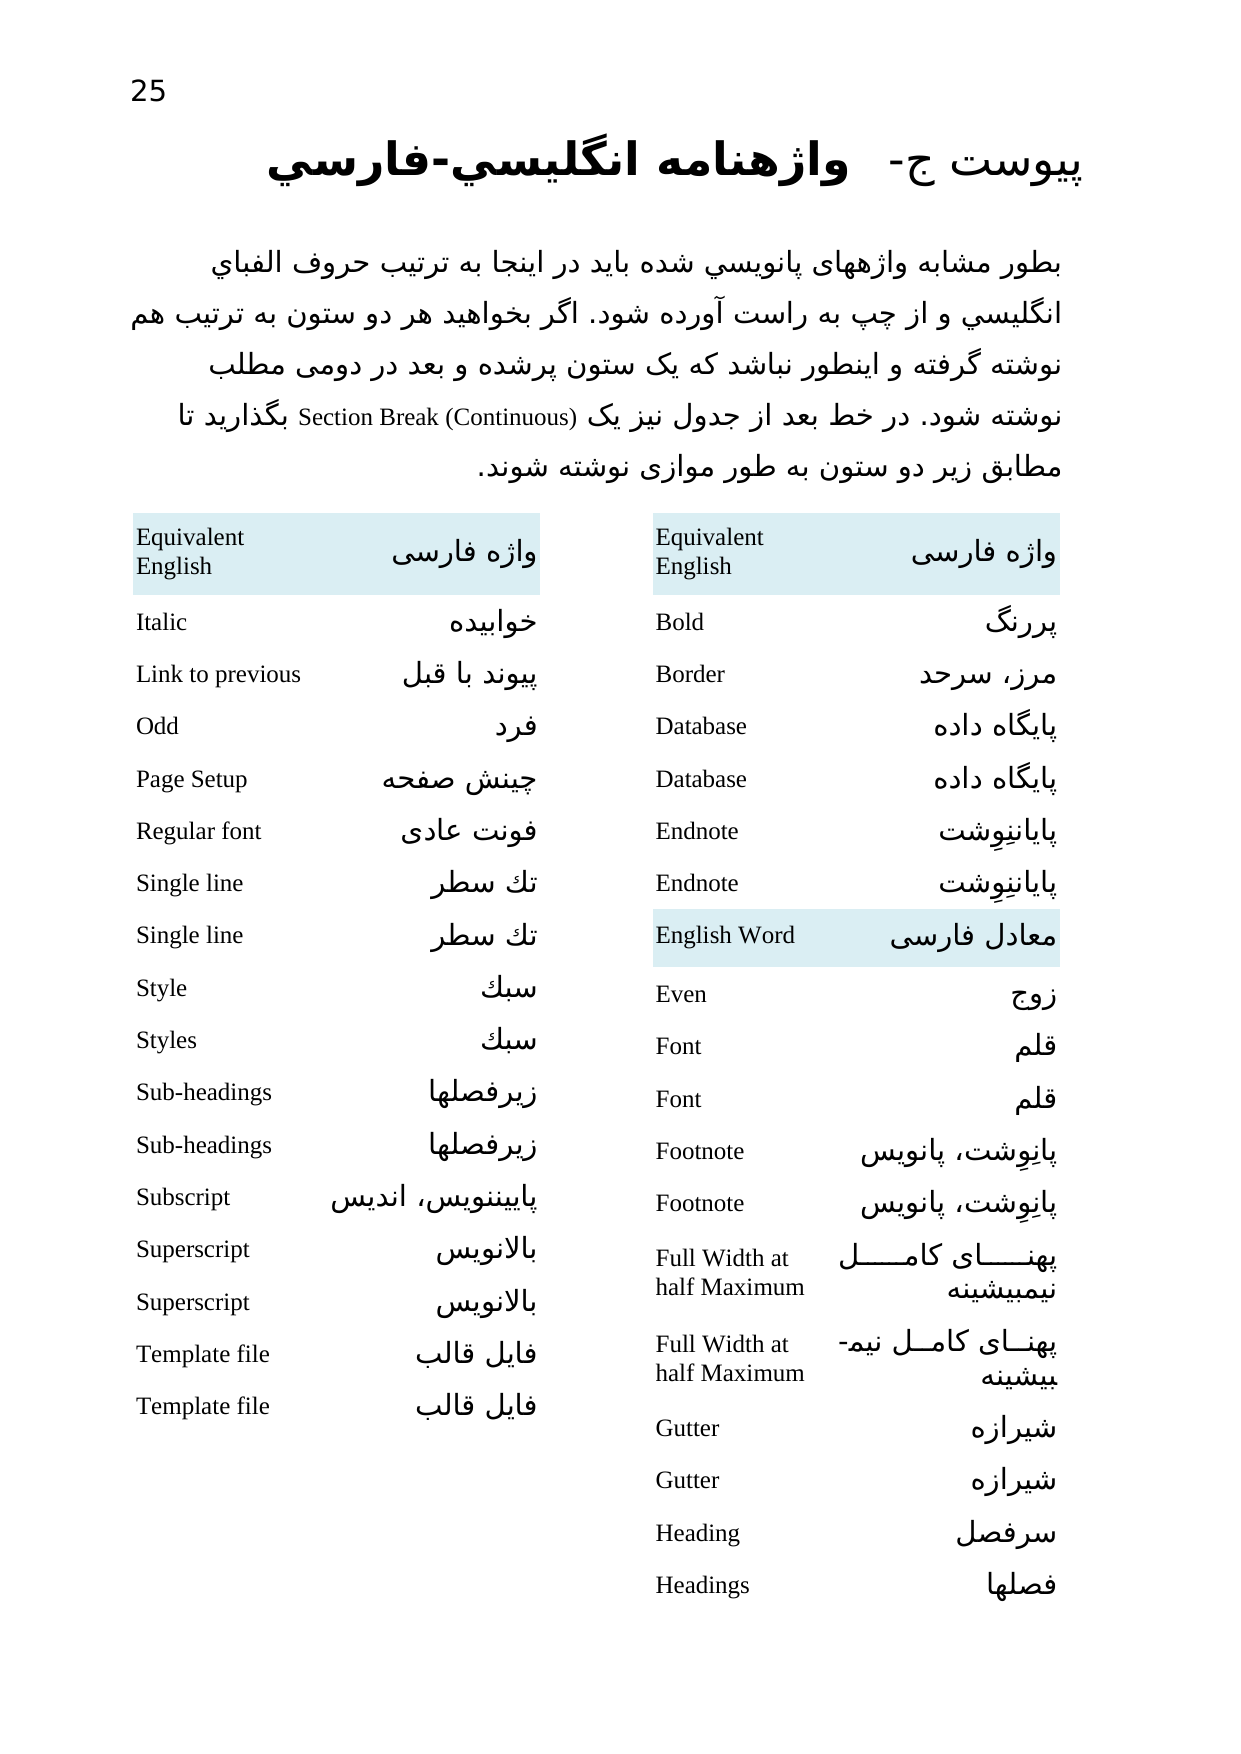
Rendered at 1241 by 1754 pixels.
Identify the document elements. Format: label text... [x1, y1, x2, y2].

table_cell بالانويس [316, 1223, 540, 1275]
table_cell شيرازه [835, 1454, 1060, 1506]
table_cell سبك [316, 1013, 540, 1066]
table_cell پايان‏نِوِشت [835, 856, 1060, 909]
subtitle واژه‏نامه انگليسي-فارسي [130, 133, 1026, 186]
table_cell پايان‏نِوِشت [835, 804, 1060, 856]
table_cell قلم [835, 1072, 1060, 1124]
table_cell Endnote [653, 856, 835, 909]
table_cell Border [653, 647, 835, 699]
table_cell فصل‏ها [835, 1558, 1060, 1610]
text بطور مشابه واژه‏های پانويسي شده بايد در اينجا به ترتيب حروف الفباي انگليسي و از چپ به راست آورده شود. اگر بخواهید هر دو ستون به ترتیب هم نوشته گرفته و این‏طور نباشد که یک ستون پرشده و بعد در دومی مطلب نوشته شود. در خط بعد از جدول نیز یک Section Break (Continuous) بگذارید تا مطابق زیر دو ستون به طور موازی نوشته شوند. [130, 246, 1063, 483]
table_cell پهنای کامل نیم‏بیشینه [835, 1229, 1060, 1315]
table_cell تك سطر [316, 856, 540, 909]
table_cell Template file [133, 1379, 316, 1432]
table_cell Even [653, 967, 835, 1019]
table_cell Sub-headings [133, 1066, 316, 1118]
table_cell Styles [133, 1013, 316, 1066]
table_cell زيرفصل‏ها [316, 1118, 540, 1170]
table_cell بالانويس [316, 1275, 540, 1327]
table_cell مرز، سرحد [835, 647, 1060, 699]
table_cell Superscript [133, 1275, 316, 1327]
table_cell English Word [653, 909, 835, 967]
table_cell پانِوِشت، پانویس [835, 1124, 1060, 1176]
table_cell Odd [133, 700, 316, 752]
table_cell Template file [133, 1327, 316, 1379]
table_cell فرد [316, 700, 540, 752]
table_cell Subscript [133, 1170, 316, 1222]
table_cell پانِوِشت، پانویس [835, 1176, 1060, 1229]
table_cell قلم [835, 1020, 1060, 1072]
table_cell زيرفصل‏ها [316, 1066, 540, 1118]
table_cell Footnote [653, 1124, 835, 1176]
table_cell Single line [133, 856, 316, 909]
table_cell Headings [653, 1558, 835, 1610]
table_cell Single line [133, 909, 316, 961]
table_cell Gutter [653, 1401, 835, 1453]
table_cell فايل قالب [316, 1327, 540, 1379]
table_cell Endnote [653, 804, 835, 856]
table_cell زوج [835, 967, 1060, 1019]
table_cell چینش صفحه [316, 752, 540, 804]
table_cell Font [653, 1072, 835, 1124]
table_cell پهنای کامل نیمبیشینه [835, 1315, 1060, 1401]
table_cell Font [653, 1020, 835, 1072]
table_cell فونت عادی [316, 804, 540, 856]
table_cell پایین‏نویس، اندیس [316, 1170, 540, 1222]
table_cell Full Width at half Maximum [653, 1315, 835, 1401]
table_cell Footnote [653, 1176, 835, 1229]
table_cell Gutter [653, 1454, 835, 1506]
table_cell Style [133, 961, 316, 1013]
table_cell Full Width at half Maximum [653, 1229, 835, 1315]
table_cell تك سطر [316, 909, 540, 961]
table_cell سبك [316, 961, 540, 1013]
table_cell پیوند با قبل [316, 647, 540, 699]
table_cell Superscript [133, 1223, 316, 1275]
table_cell پايگاه داده [835, 700, 1060, 752]
table_cell فايل قالب [316, 1379, 540, 1432]
table_cell Page Setup [133, 752, 316, 804]
table_cell شيرازه [835, 1401, 1060, 1453]
table_header واژه فارسی [316, 513, 540, 595]
table_cell Database [653, 700, 835, 752]
table_cell Bold [653, 595, 835, 647]
table_cell Heading [653, 1506, 835, 1558]
table_cell خوابیده [316, 595, 540, 647]
table_cell معادل فارسی [835, 909, 1060, 967]
table_cell Italic [133, 595, 316, 647]
table_header واژه فارسی [835, 513, 1060, 595]
table_cell پايگاه داده [835, 752, 1060, 804]
table_cell Link to previous [133, 647, 316, 699]
table_header Equivalent English [133, 513, 316, 595]
table_cell Database [653, 752, 835, 804]
table_header Equivalent English [653, 513, 835, 595]
table_cell پررنگ [835, 595, 1060, 647]
table_cell Sub-headings [133, 1118, 316, 1170]
table_cell Regular font [133, 804, 316, 856]
table_cell سرفصل [835, 1506, 1060, 1558]
